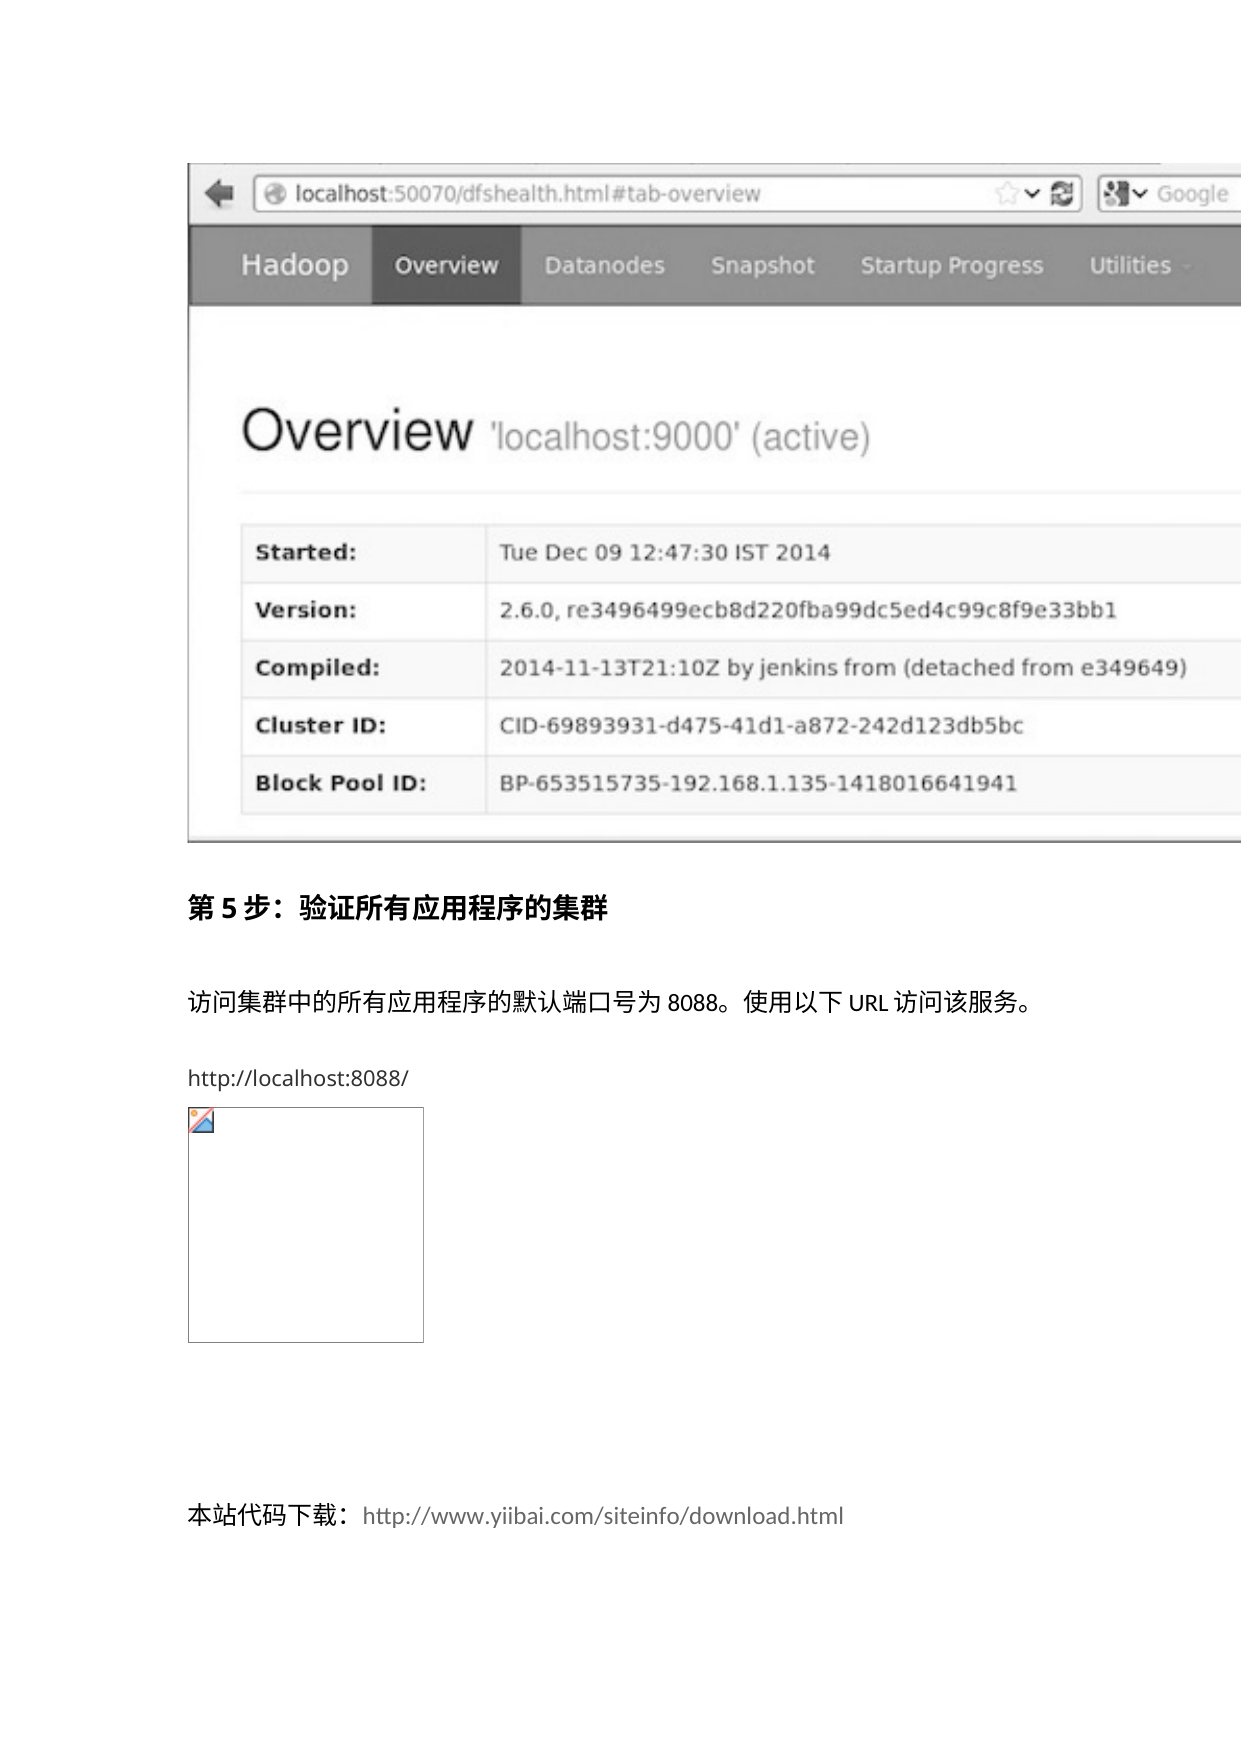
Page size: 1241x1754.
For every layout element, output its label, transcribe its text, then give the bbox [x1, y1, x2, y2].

text 本站代码下载：http://www.yiibai.com/siteinfo/download.html [187, 1514, 1053, 1579]
subtitle 第5步：验证所有应用程序的集群 [187, 906, 1053, 971]
text 访问集群中的所有应用程序的默认端口号为8088。使用以下URL访问该服务。 [187, 1000, 1053, 1065]
picture [187, 196, 1241, 876]
text http://localhost:8088/ [187, 1094, 1053, 1127]
text http://localhost:50070/ [187, 162, 1053, 194]
